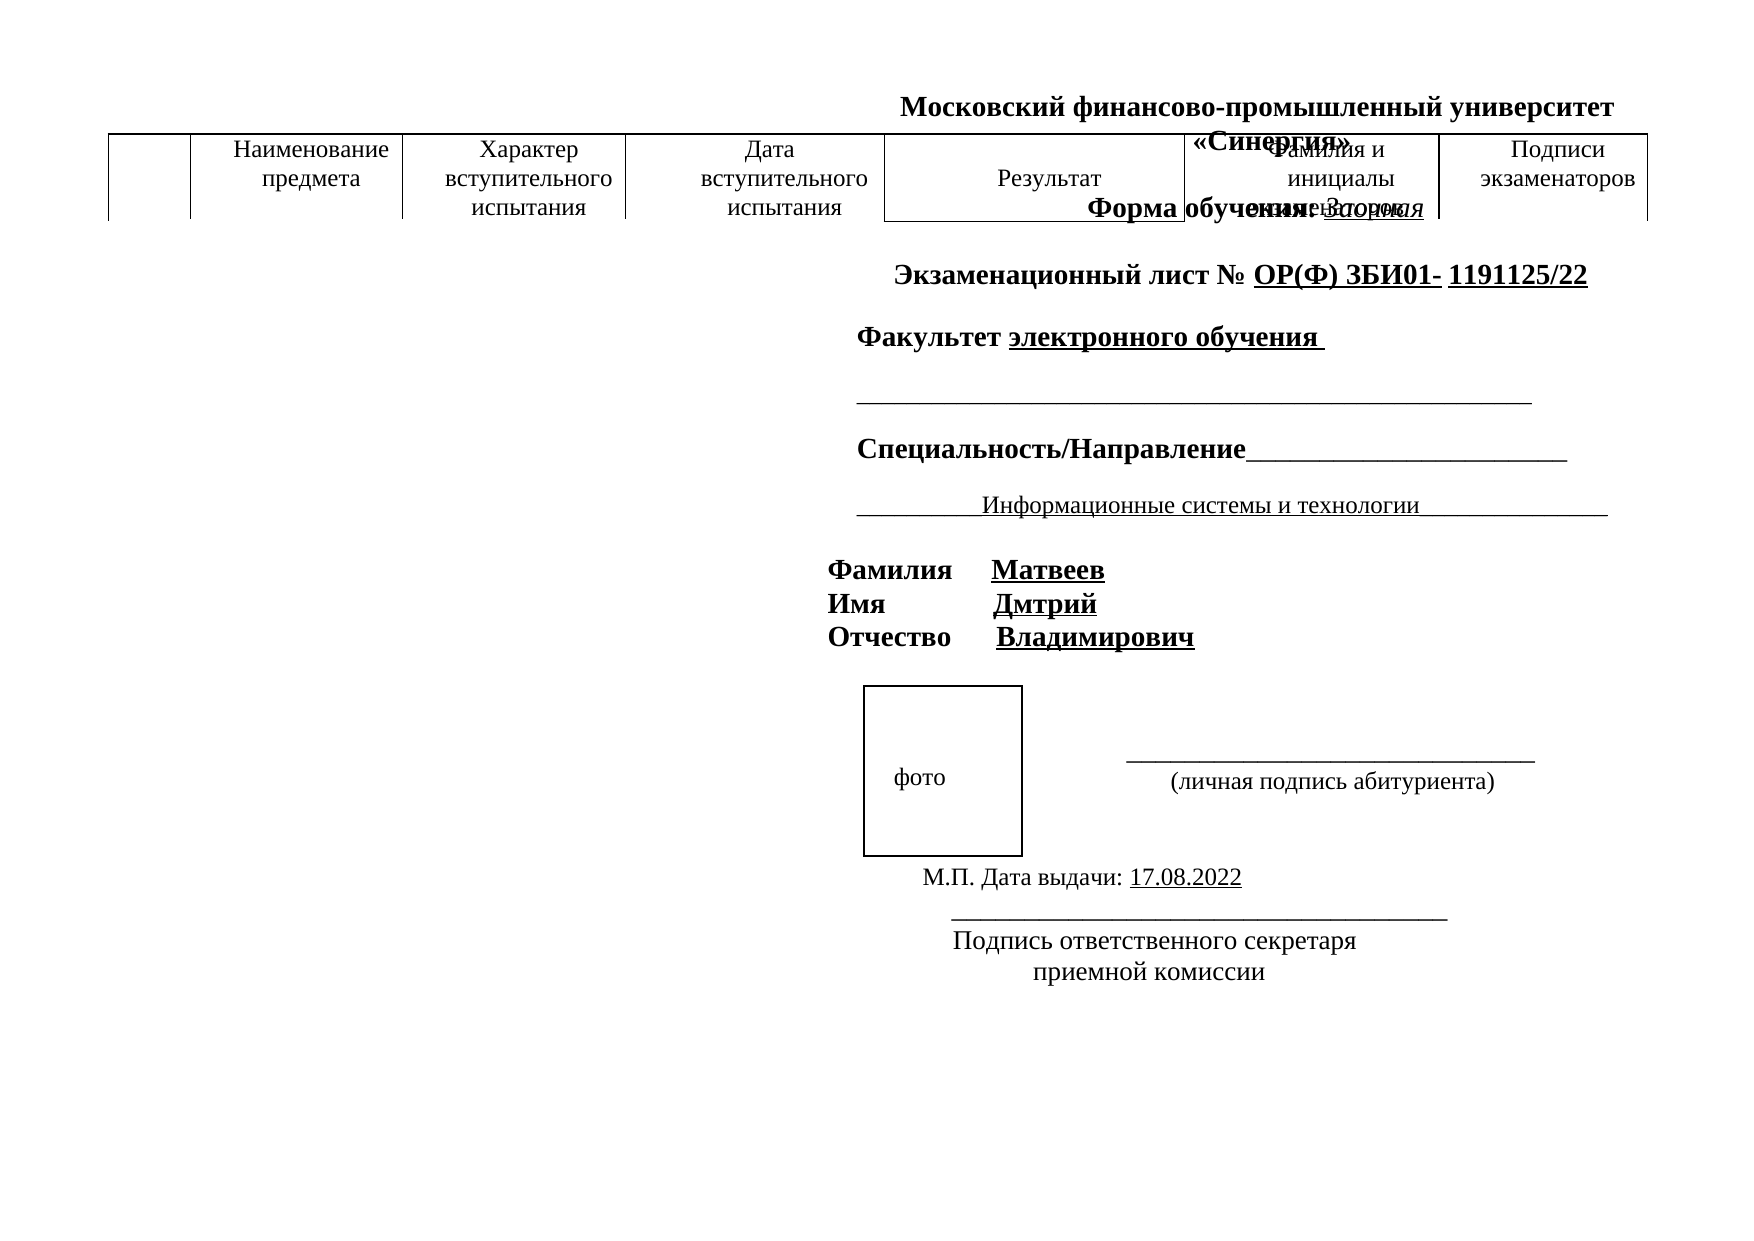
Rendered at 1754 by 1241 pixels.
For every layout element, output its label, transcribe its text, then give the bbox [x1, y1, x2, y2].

table_header [63, 89, 820, 1212]
table_header Московский финансово-промышленный университет «Синергия» Форма обучения: Заочная Экзаменационный лист № ОР(Ф) ЗБИ01- 1191125/22 Факультет электронного обучения ______________________________________________________ Специальность/Направление______________________ __________Информационные системы и технологии_______________ Фамилия Матвеев Имя Дмтрий Отчество Владимирович ____________________________ (личная подпись абитуриента) М.П. Дата выдачи: 17.08.2022 __________________________________ Подпись ответственного секретаря приемной комиссии [820, 89, 1665, 1212]
